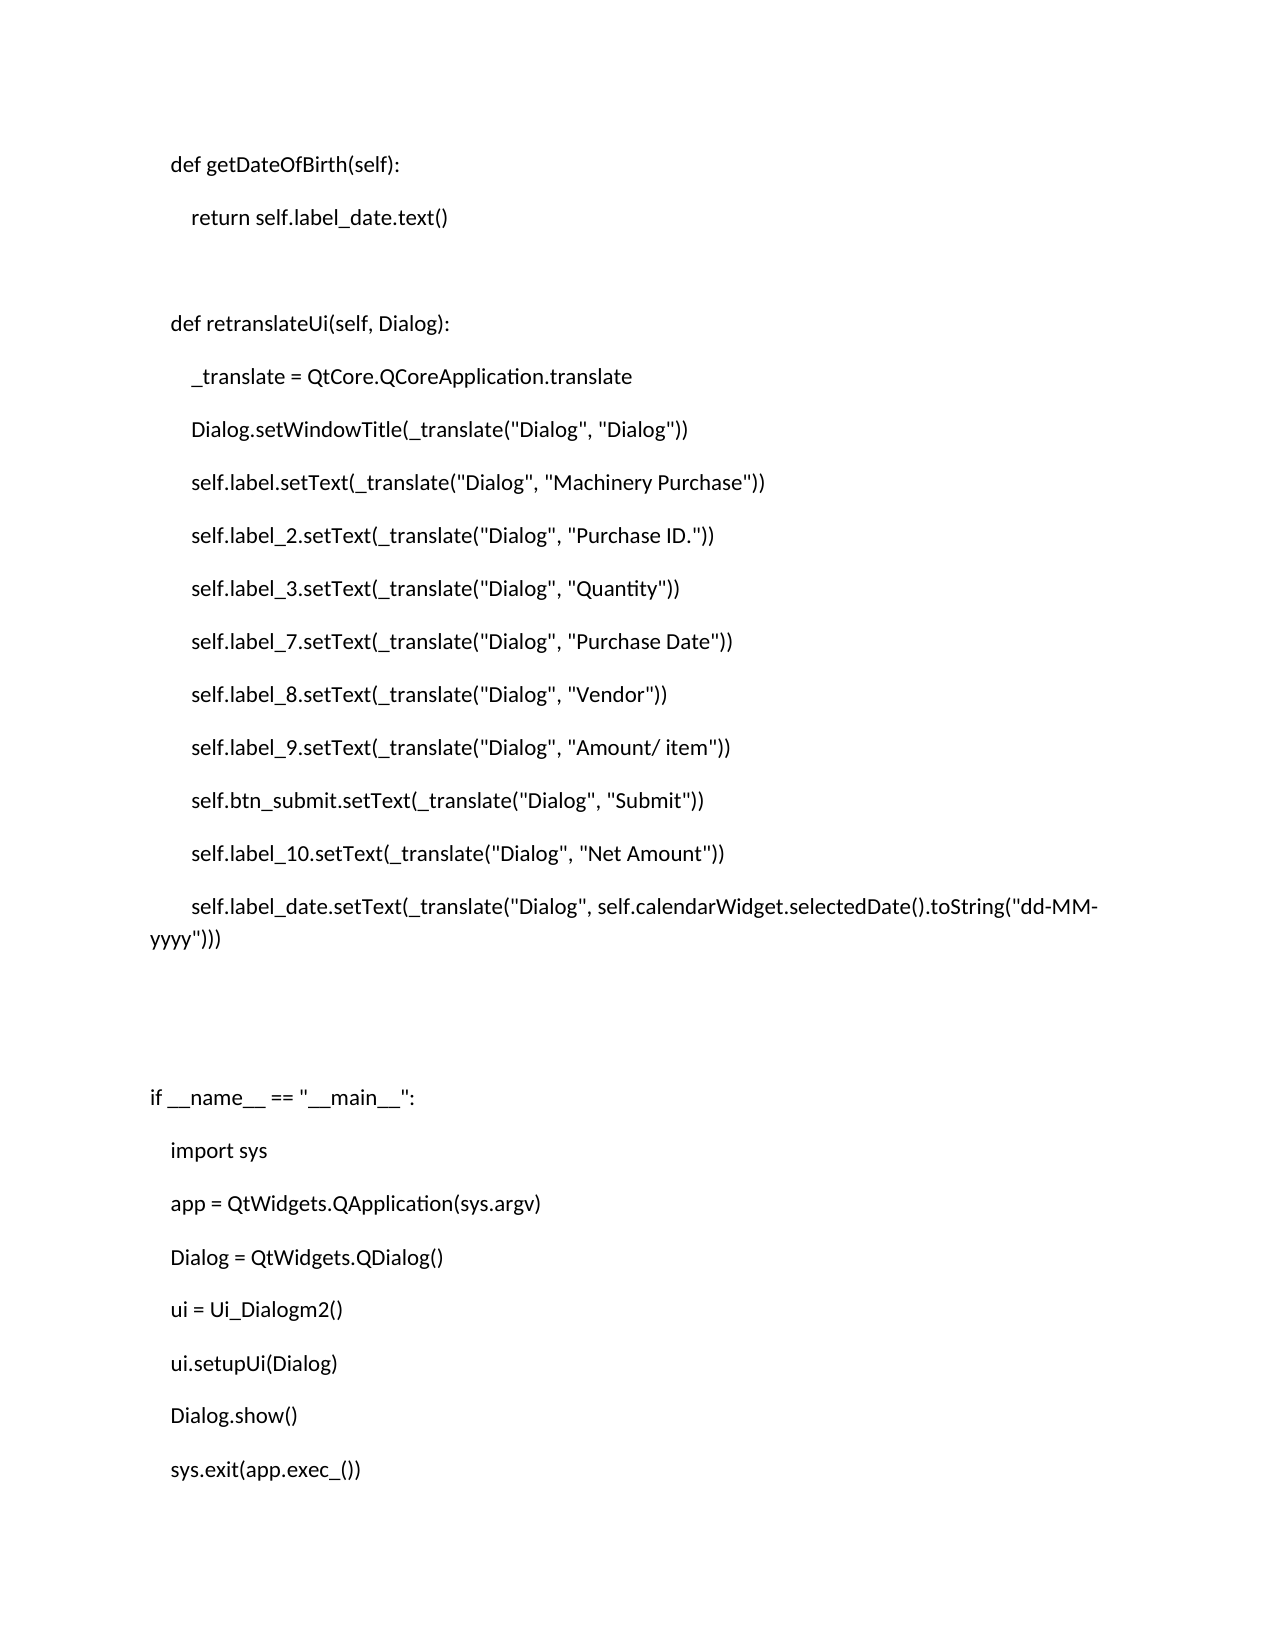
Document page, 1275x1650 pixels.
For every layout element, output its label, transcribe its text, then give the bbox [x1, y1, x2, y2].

text Dialog.setWindowTitle(_translate("Dialog", "Dialog")) [150, 415, 1125, 443]
text self.label_8.setText(_translate("Dialog", "Vendor")) [150, 680, 1125, 708]
text sys.exit(app.exec_()) [150, 1455, 1125, 1483]
text self.label_2.setText(_translate("Dialog", "Purchase ID.")) [150, 521, 1125, 549]
text self.label_date.setText(_translate("Dialog", self.calendarWidget.selectedDate().toString("dd-MM-yyyy"))) [150, 892, 1125, 952]
text app = QtWidgets.QApplication(sys.argv) [150, 1189, 1125, 1218]
text import sys [150, 1137, 1125, 1164]
text self.btn_submit.setText(_translate("Dialog", "Submit")) [150, 786, 1125, 814]
text Dialog = QtWidgets.QDialog() [150, 1243, 1125, 1271]
text ui.setupUi(Dialog) [150, 1349, 1125, 1377]
text self.label_7.setText(_translate("Dialog", "Purchase Date")) [150, 627, 1125, 655]
text if __name__ == "__main__": [150, 1083, 1125, 1112]
text self.label.setText(_translate("Dialog", "Machinery Purchase")) [150, 468, 1125, 496]
text Dialog.show() [150, 1402, 1125, 1430]
text self.label_10.setText(_translate("Dialog", "Net Amount")) [150, 839, 1125, 867]
text _translate = QtCore.QCoreApplication.translate [150, 362, 1125, 390]
text self.label_3.setText(_translate("Dialog", "Quantity")) [150, 574, 1125, 602]
text self.label_9.setText(_translate("Dialog", "Amount/ item")) [150, 733, 1125, 761]
text def retranslateUi(self, Dialog): [150, 309, 1125, 337]
text return self.label_date.text() [150, 203, 1125, 231]
text ui = Ui_Dialogm2() [150, 1296, 1125, 1324]
text def getDateOfBirth(self): [150, 150, 1125, 178]
